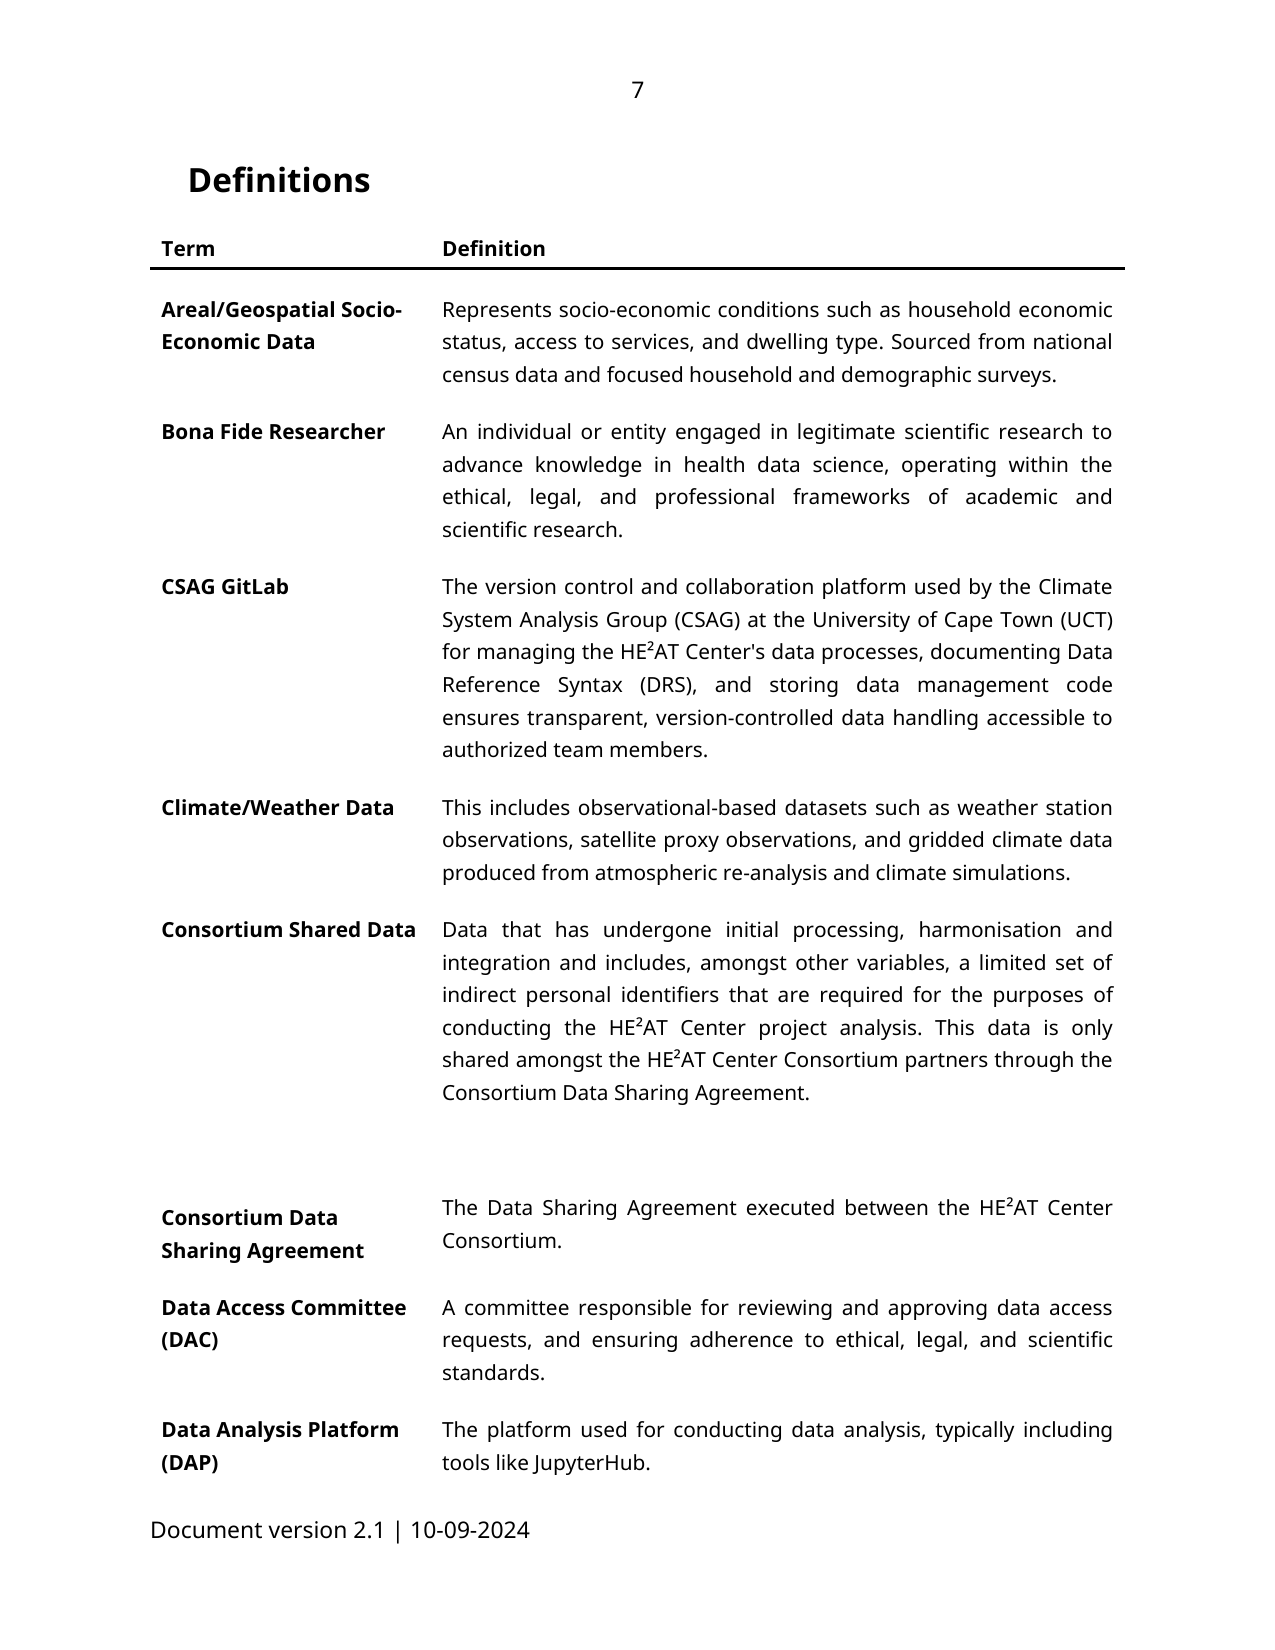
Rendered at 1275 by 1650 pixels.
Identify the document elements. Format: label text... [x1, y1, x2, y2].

subtitle Definitions [187, 157, 1125, 202]
table_cell An individual or entity engaged in legitimate scientific research to advance knowledge in health data science, operating within the ethical, legal, and professional frameworks of academic and scientific research. [431, 392, 1125, 547]
table_cell This includes observational-based datasets such as weather station observations, satellite proxy observations, and gridded climate data produced from atmospheric re-analysis and climate simulations. [431, 768, 1125, 890]
table_header Definition [431, 209, 1125, 267]
table_cell Bona Fide Researcher [150, 392, 431, 547]
table_cell Data Access Committee (DAC) [150, 1268, 431, 1391]
table_cell Data that has undergone initial processing, harmonisation and integration and includes, amongst other variables, a limited set of indirect personal identifiers that are required for the purposes of conducting the HE²AT Center project analysis. This data is only shared amongst the HE²AT Center Consortium partners through the Consortium Data Sharing Agreement. The Data Sharing Agreement executed between the HE²AT Center Consortium. [431, 890, 1125, 1268]
table_header Term [150, 209, 431, 267]
table_cell The version control and collaboration platform used by the Climate System Analysis Group (CSAG) at the University of Cape Town (UCT) for managing the HE²AT Center's data processes, documenting Data Reference Syntax (DRS), and storing data management code ensures transparent, version-controlled data handling accessible to authorized team members. [431, 547, 1125, 768]
table_cell The platform used for conducting data analysis, typically including tools like JupyterHub. [431, 1391, 1125, 1480]
table_cell Consortium Shared Data Consortium Data Sharing Agreement [150, 890, 431, 1268]
table_cell CSAG GitLab [150, 547, 431, 768]
table_cell Climate/Weather Data [150, 768, 431, 890]
table_cell Areal/Geospatial Socio-Economic Data [150, 270, 431, 392]
table_cell A committee responsible for reviewing and approving data access requests, and ensuring adherence to ethical, legal, and scientific standards. [431, 1268, 1125, 1391]
table_cell Data Analysis Platform (DAP) [150, 1391, 431, 1480]
table_cell Represents socio-economic conditions such as household economic status, access to services, and dwelling type. Sourced from national census data and focused household and demographic surveys. [431, 270, 1125, 392]
